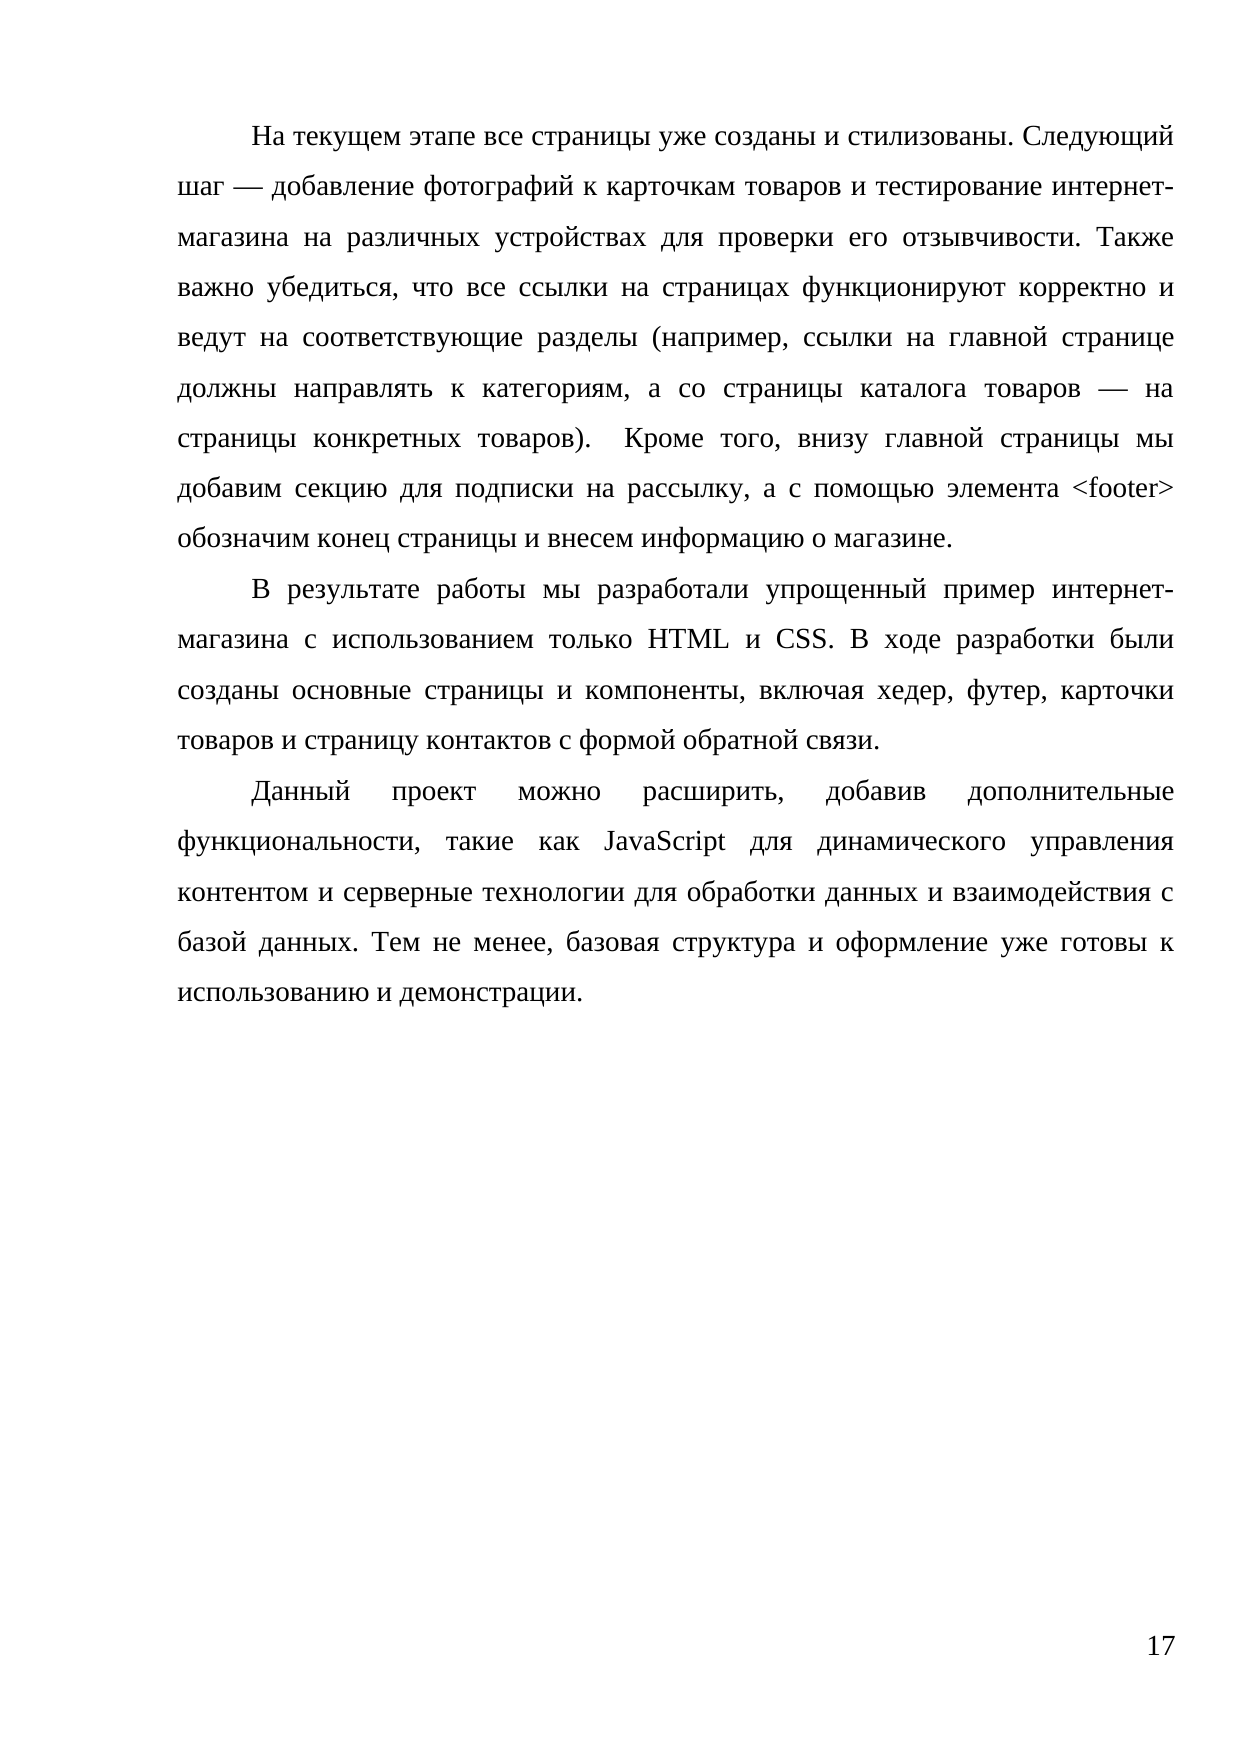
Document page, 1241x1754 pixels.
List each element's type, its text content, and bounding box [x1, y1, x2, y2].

text Данный проект можно расширить, добавив дополнительные функциональности, такие как JavaScript для динамического управления контентом и серверные технологии для обработки данных и взаимодействия с базой данных. Тем не менее, базовая структура и оформление уже готовы к использованию и демонстрации. [177, 773, 1175, 1008]
text На текущем этапе все страницы уже созданы и стилизованы. Следующий шаг — добавление фотографий к карточкам товаров и тестирование интернет-магазина на различных устройствах для проверки его отзывчивости. Также важно убедиться, что все ссылки на страницах функционируют корректно и ведут на соответствующие разделы (например, ссылки на главной странице должны направлять к категориям, а со страницы каталога товаров — на страницы конкретных товаров). Кроме того, внизу главной страницы мы добавим секцию для подписки на рассылку, а с помощью элемента <footer> обозначим конец страницы и внесем информацию о магазине. [177, 118, 1175, 554]
text В результате работы мы разработали упрощенный пример интернет-магазина с использованием только HTML и CSS. В ходе разработки были созданы основные страницы и компоненты, включая хедер, футер, карточки товаров и страницу контактов с формой обратной связи. [177, 571, 1175, 756]
